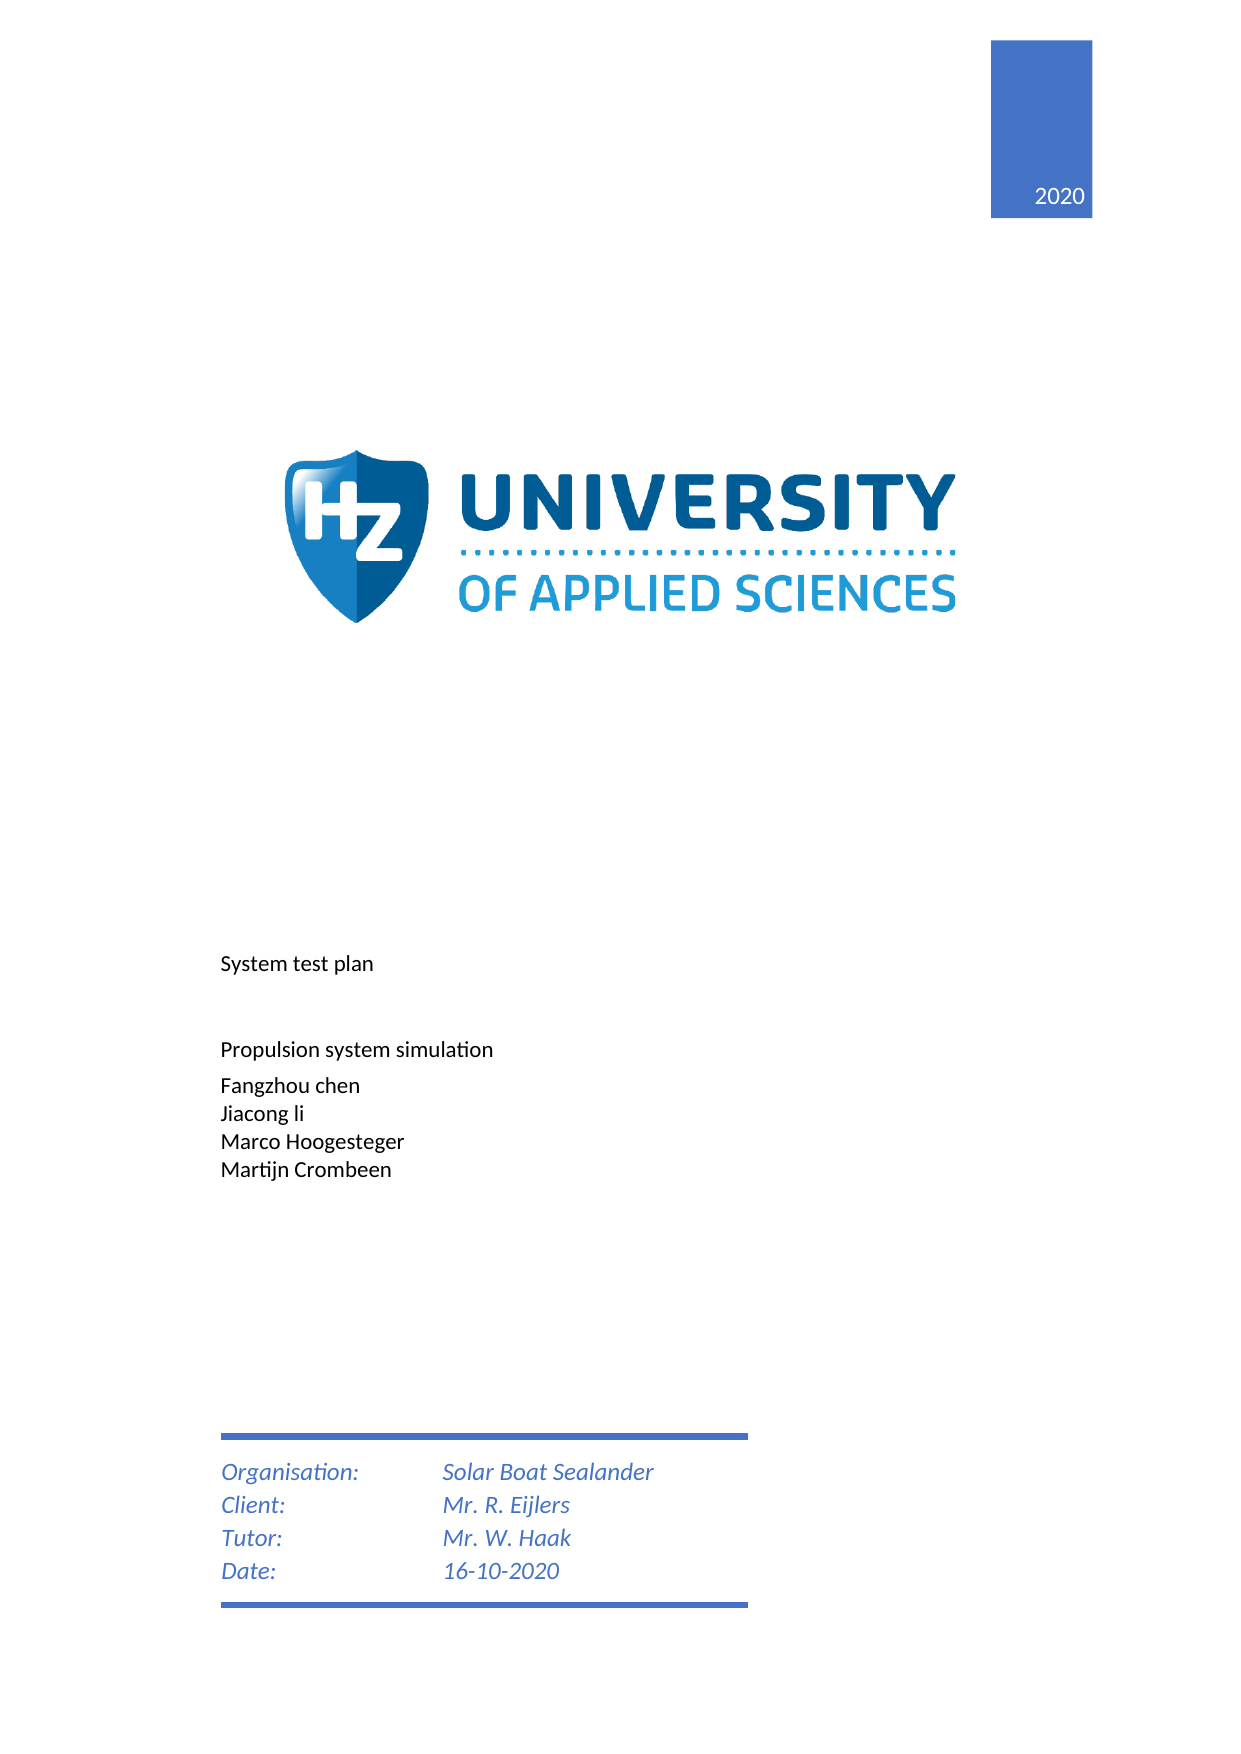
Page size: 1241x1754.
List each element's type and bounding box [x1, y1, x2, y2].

picture [284, 450, 956, 623]
